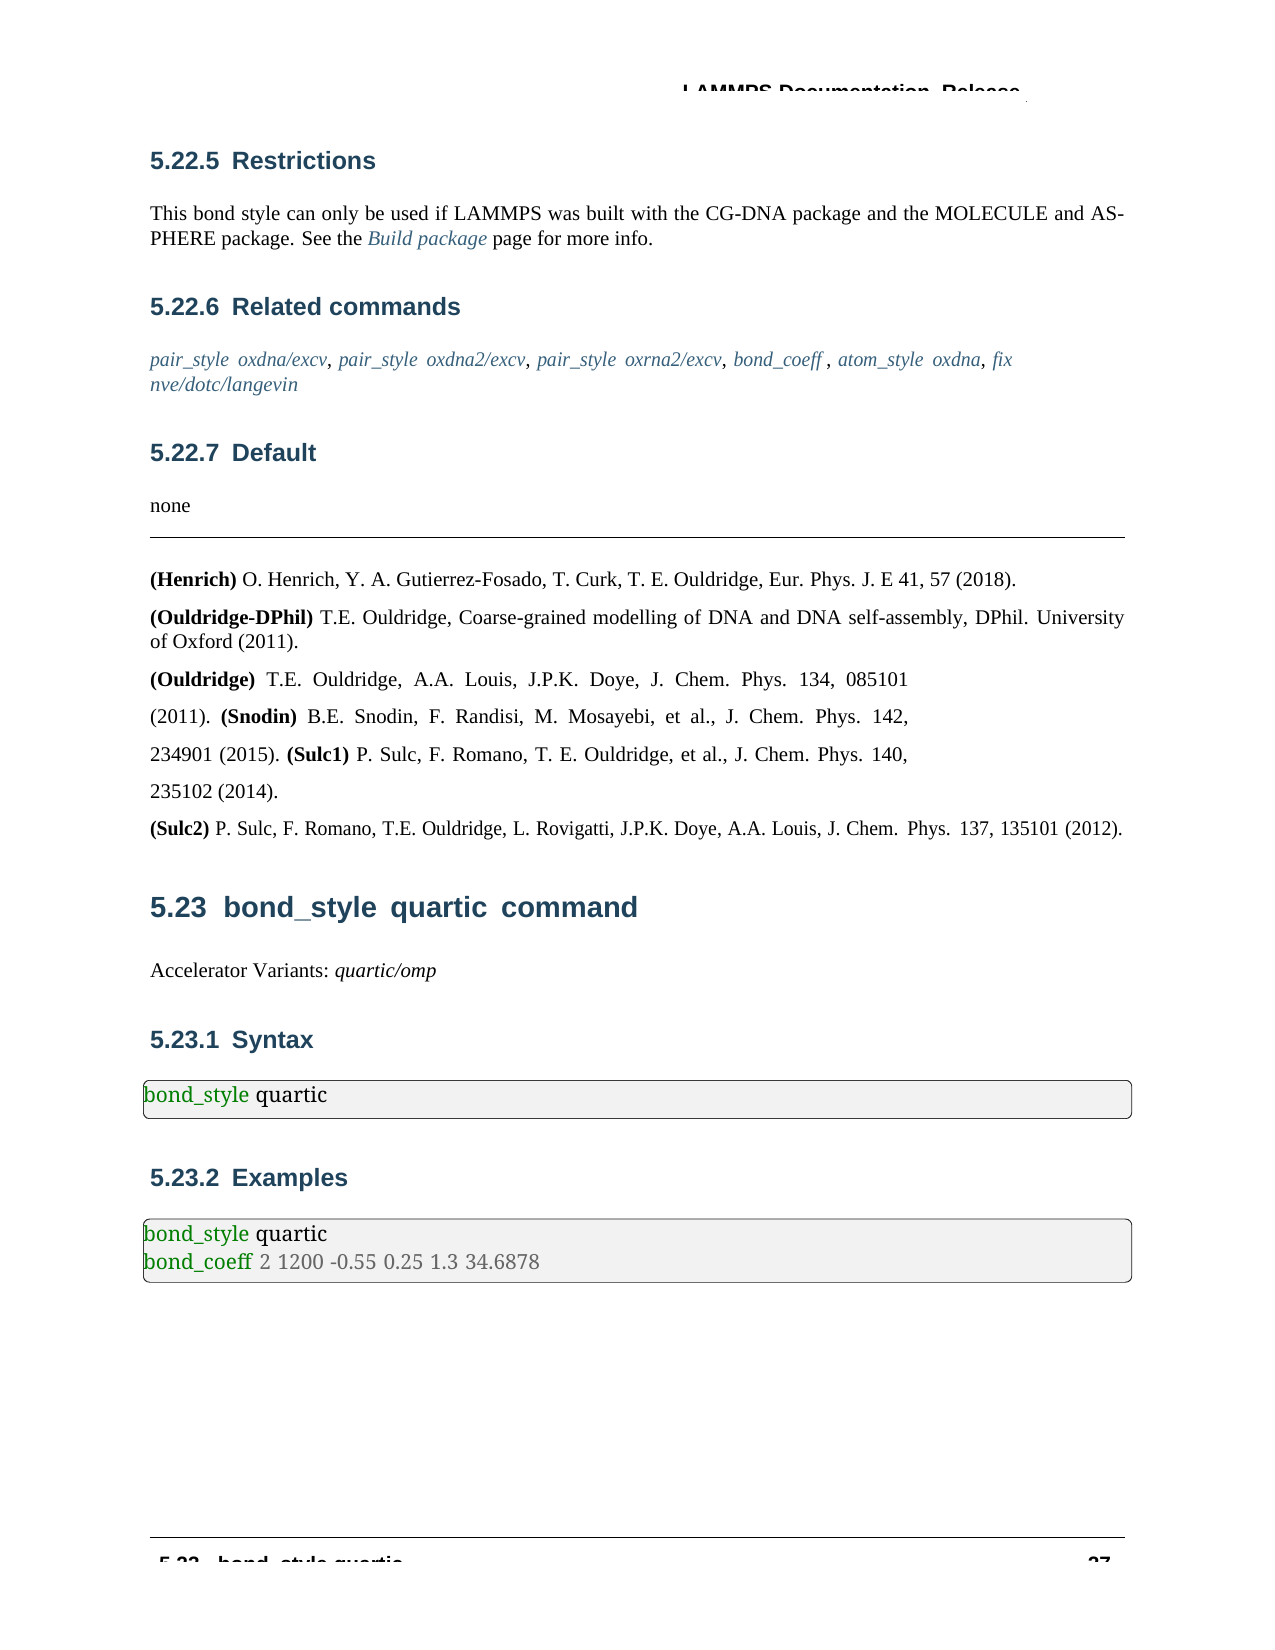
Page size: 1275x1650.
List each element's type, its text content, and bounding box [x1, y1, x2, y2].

list Examples [150, 1163, 1144, 1192]
subtitle Related commands [150, 292, 1144, 321]
subtitle Default [150, 438, 1144, 467]
subtitle Restrictions [150, 146, 1144, 175]
subtitle bond_style quartic command [150, 890, 1144, 923]
subtitle Syntax [150, 1024, 1144, 1053]
text (Henrich) O. Henrich, Y. A. Gutierrez-Fosado, T. Curk, T. E. Ouldridge, Eur. Phys. J. E 41, 57 (2018). [150, 567, 1144, 591]
text none [150, 493, 1144, 517]
text This bond style can only be used if LAMMPS was built with the CG-DNA package and the MOLECULE and AS- PHERE package. See the Build package page for more info. [150, 201, 1126, 250]
text Accelerator Variants: quartic/omp [150, 958, 1144, 982]
text (Ouldridge-DPhil) T.E. Ouldridge, Coarse-grained modelling of DNA and DNA self-assembly, DPhil. University of Oxford (2011). [150, 604, 1125, 653]
text pair_style oxdna/excv, pair_style oxdna2/excv, pair_style oxrna2/excv, bond_coeff , atom_style oxdna, fix nve/dotc/langevin [150, 347, 1144, 396]
text (Ouldridge) T.E. Ouldridge, A.A. Louis, J.P.K. Doye, J. Chem. Phys. 134, 085101 (2011). (Snodin) B.E. Snodin, F. Randisi, M. Mosayebi, et al., J. Chem. Phys. 142, 234901 (2015). (Sulc1) P. Sulc, F. Romano, T. E. Ouldridge, et al., J. Chem. Phys. 140, 235102 (2014). [150, 666, 909, 803]
text (Sulc2) P. Sulc, F. Romano, T.E. Ouldridge, L. Rovigatti, J.P.K. Doye, A.A. Louis, J. Chem. Phys. 137, 135101 (2012). [150, 816, 1144, 840]
